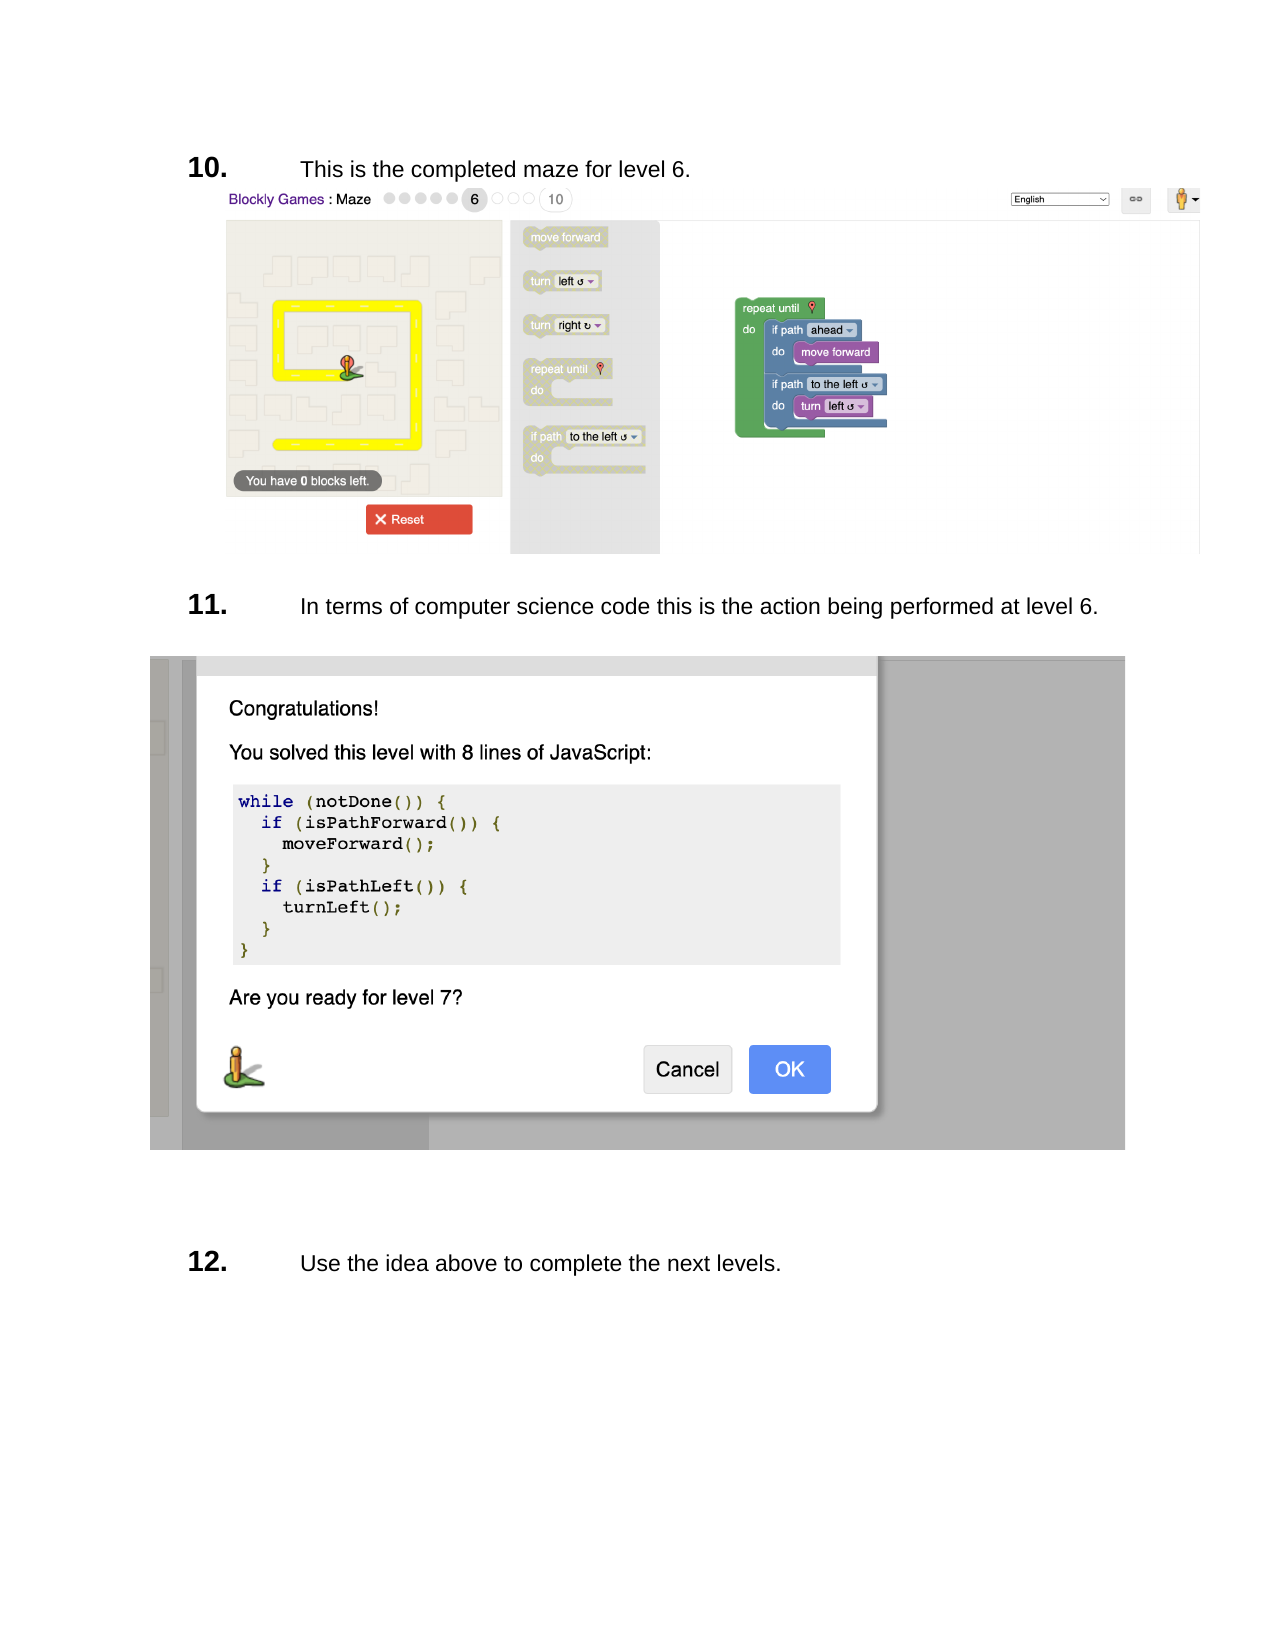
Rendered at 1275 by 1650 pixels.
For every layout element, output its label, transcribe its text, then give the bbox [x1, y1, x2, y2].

list Use the idea above to complete the next levels. [187, 1244, 1125, 1278]
list This is the completed maze for level 6. [187, 150, 1125, 183]
list In terms of computer science code this is the action being performed at level 6. [187, 587, 1125, 621]
picture [225, 188, 1200, 554]
picture [150, 656, 1125, 1150]
